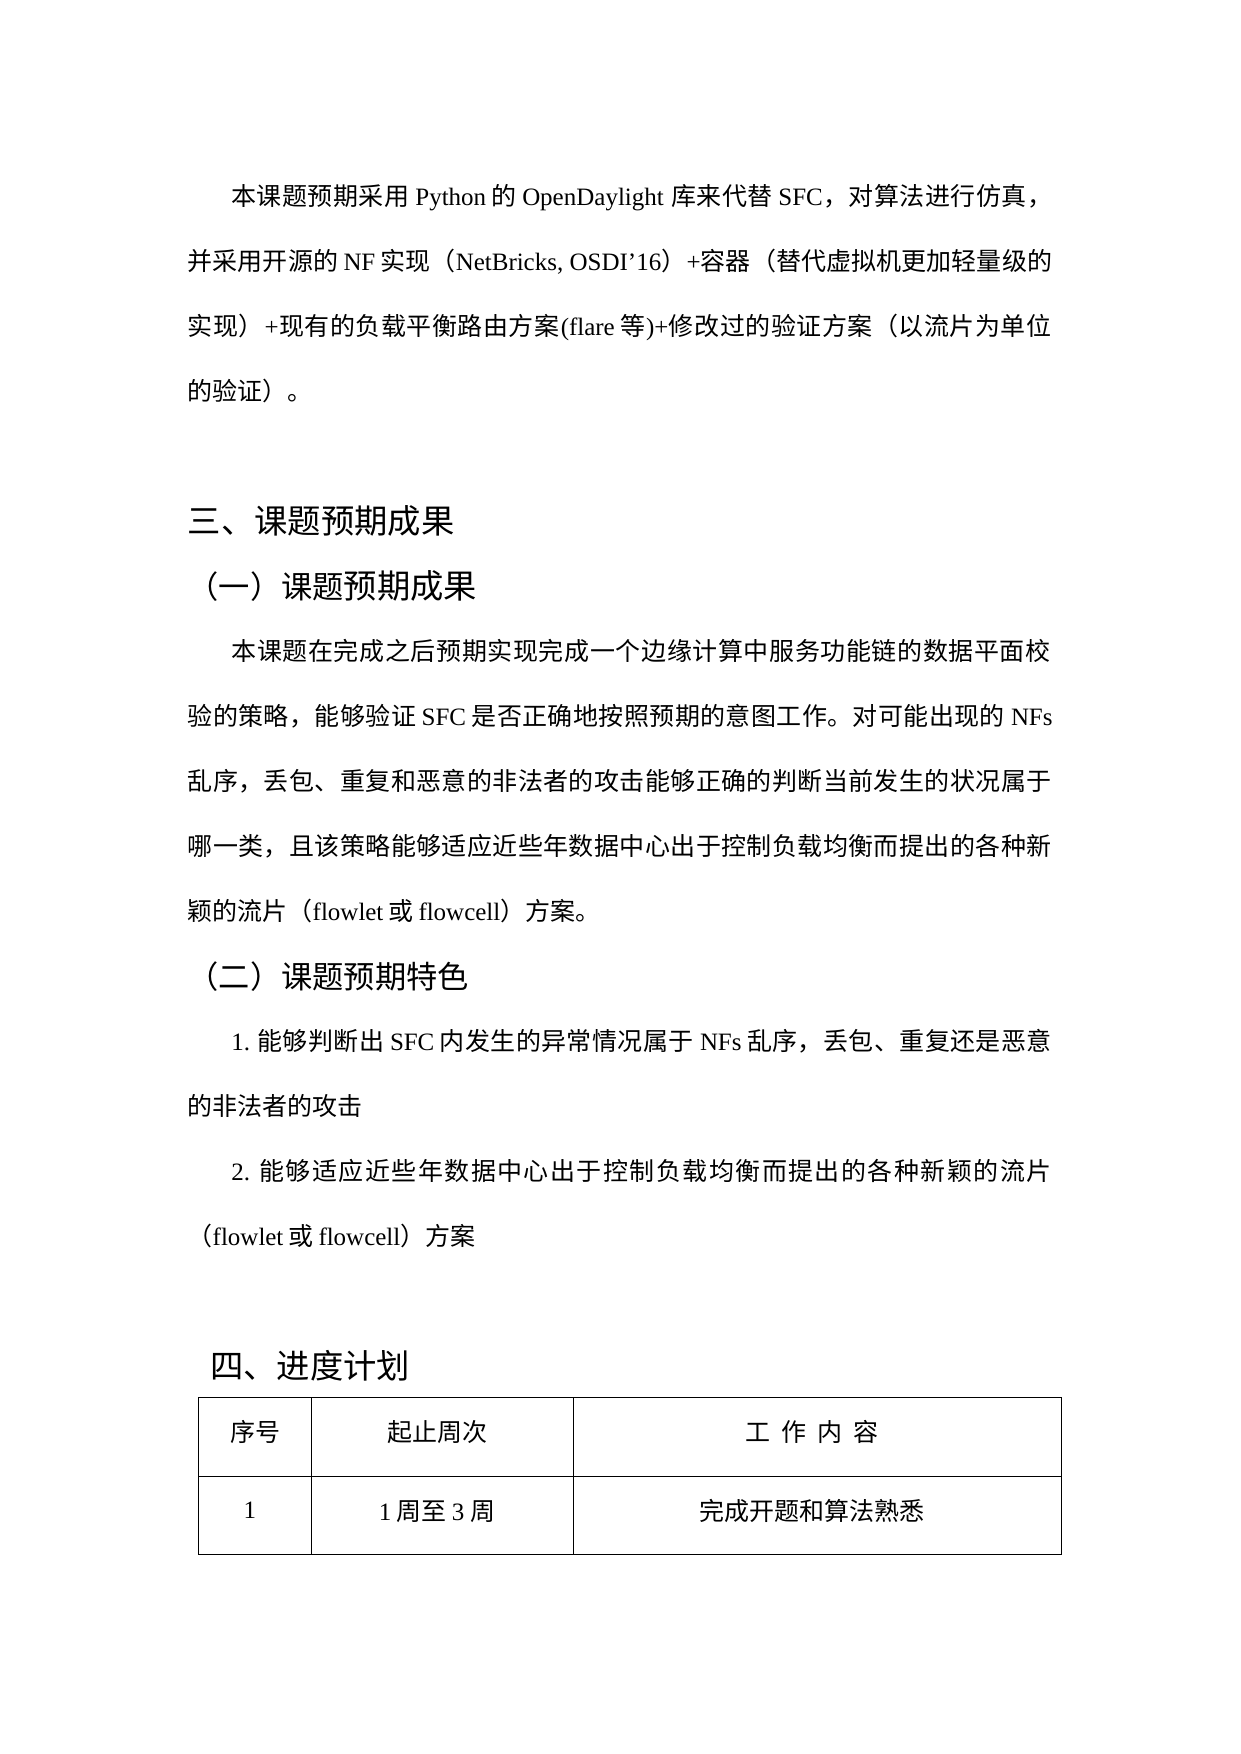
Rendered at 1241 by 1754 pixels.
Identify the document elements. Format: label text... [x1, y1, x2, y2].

text 本课题预期采用Python的OpenDaylight 库来代替SFC，对算法进行仿真，并采用开源的NF实现（NetBricks, OSDI’16）+容器（替代虚拟机更加轻量级的实现）+现有的负载平衡路由方案(flare等)+修改过的验证方案（以流片为单位的验证）。 [187, 162, 1053, 422]
text （二）课题预期特色 [187, 942, 1053, 1007]
text 本课题在完成之后预期实现完成一个边缘计算中服务功能链的数据平面校验的策略，能够验证SFC是否正确地按照预期的意图工作。对可能出现的NFs乱序，丢包、重复和恶意的非法者的攻击能够正确的判断当前发生的状况属于哪一类，且该策略能够适应近些年数据中心出于控制负载均衡而提出的各种新颖的流片（flowlet或flowcell）方案。 [187, 617, 1053, 942]
table_cell 起止周次 [312, 1398, 573, 1476]
table_cell 1 [199, 1477, 311, 1554]
table_cell 完成开题和算法熟悉 [574, 1477, 1061, 1554]
table_cell 序号 [199, 1398, 311, 1476]
text 三、课题预期成果 [187, 487, 1053, 552]
text 1. 能够判断出SFC内发生的异常情况属于NFs乱序，丢包、重复还是恶意的非法者的攻击 [187, 1007, 1053, 1137]
table_cell 工 作 内 容 [574, 1398, 1061, 1476]
table_cell 1周至 3 周 [312, 1477, 573, 1554]
text （一）课题预期成果 [187, 552, 1053, 617]
text 2. 能够适应近些年数据中心出于控制负载均衡而提出的各种新颖的流片（flowlet或flowcell）方案 [187, 1137, 1053, 1267]
table_header 四、进度计划 [199, 1332, 1061, 1397]
